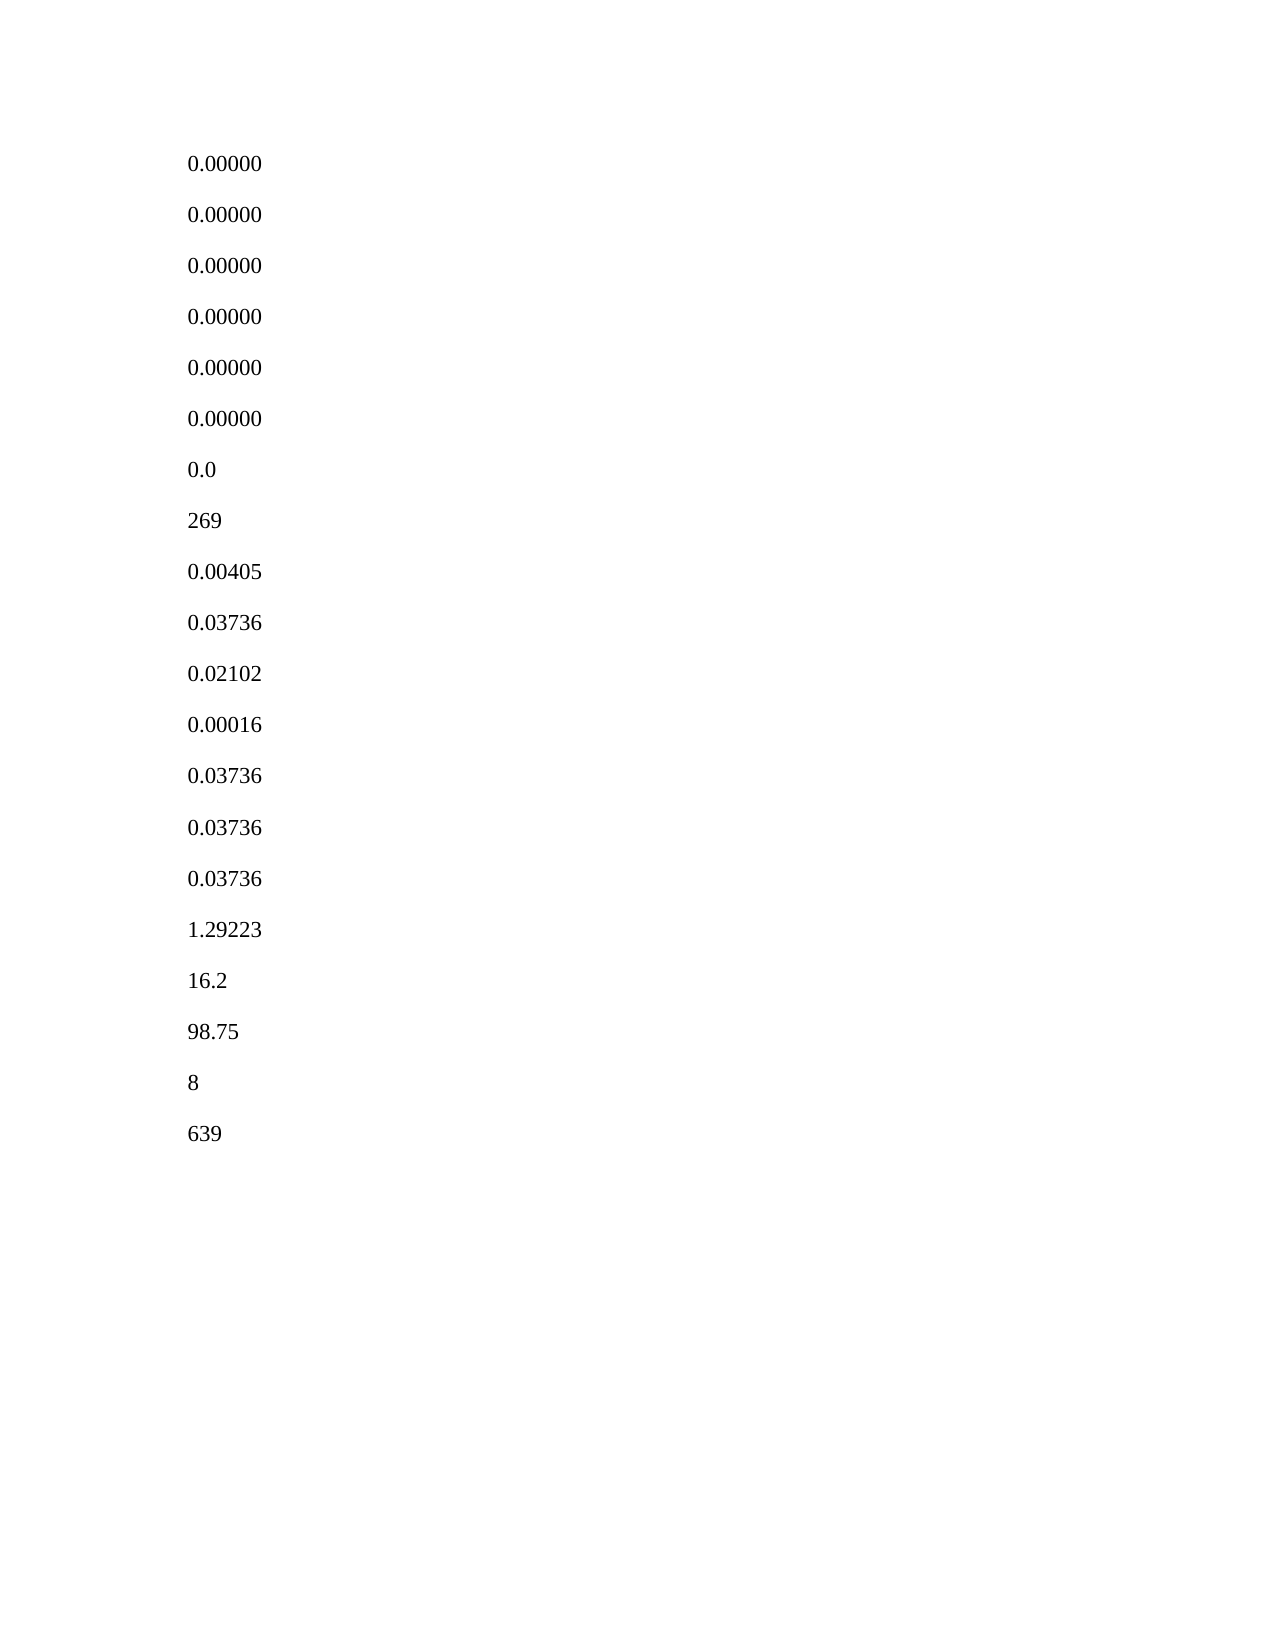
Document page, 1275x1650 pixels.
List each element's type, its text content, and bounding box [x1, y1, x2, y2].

table_cell 1.29223 [176, 916, 1076, 967]
table_cell 0.03736 [176, 865, 1076, 916]
table_cell 0.00000 [176, 405, 1076, 456]
table_cell 98.75 [176, 1018, 1076, 1069]
table_cell 0.02102 [176, 660, 1076, 711]
table_cell 16.2 [176, 967, 1076, 1018]
table_cell 0.00000 [176, 252, 1076, 303]
table_cell 639 [176, 1120, 1076, 1171]
table_cell 0.00000 [176, 150, 1076, 201]
table_cell 0.00016 [176, 711, 1076, 762]
table_cell 0.03736 [176, 763, 1076, 813]
table_cell 0.03736 [176, 609, 1076, 660]
table_cell 8 [176, 1069, 1076, 1120]
table_cell 269 [176, 507, 1076, 558]
table_cell 0.00000 [176, 354, 1076, 405]
table_cell 0.00000 [176, 201, 1076, 252]
table_cell 0.00405 [176, 558, 1076, 609]
table_cell 0.00000 [176, 303, 1076, 354]
table_cell 0.03736 [176, 814, 1076, 864]
table_cell 0.0 [176, 456, 1076, 507]
